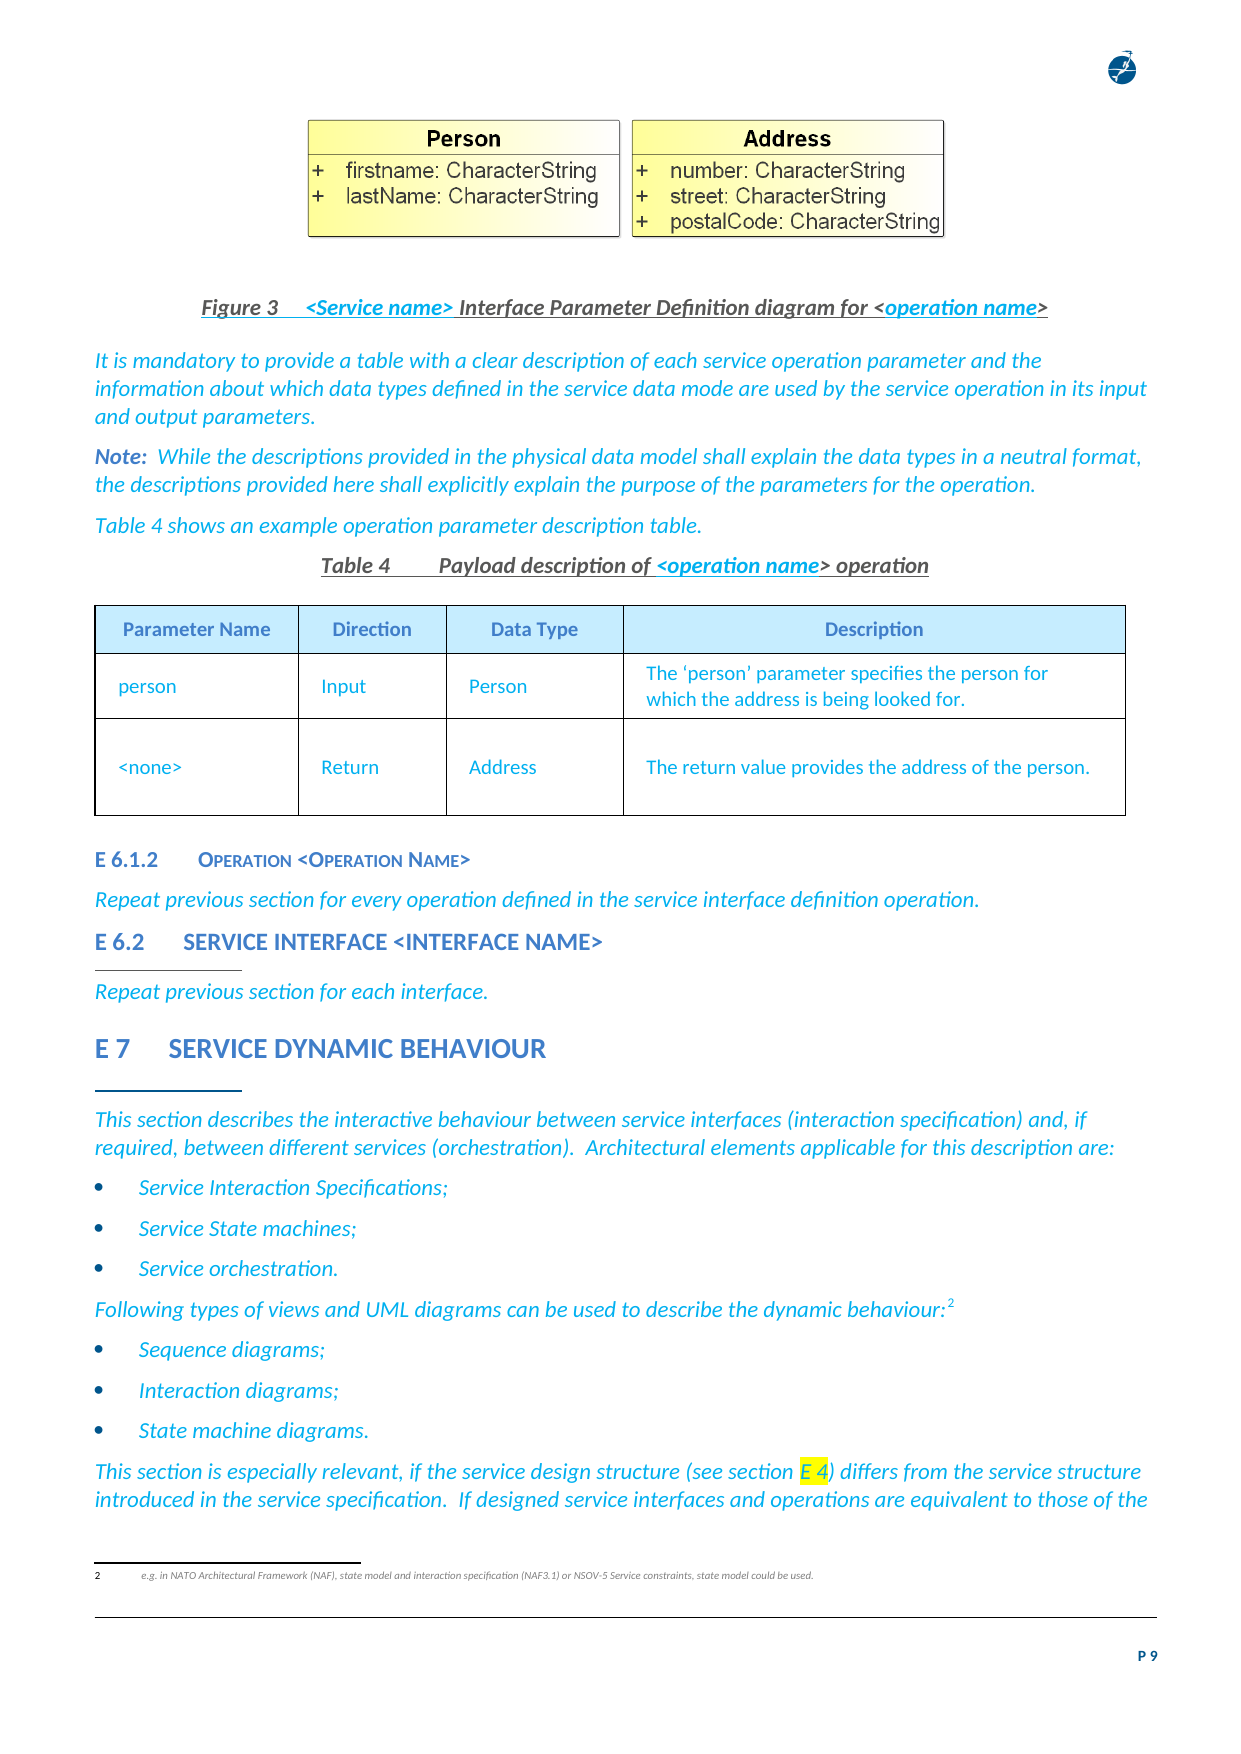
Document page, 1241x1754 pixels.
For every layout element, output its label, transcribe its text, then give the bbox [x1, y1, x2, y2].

text Note: While the descriptions provided in the physical data model shall explain the data types in a neutral format, the descriptions provided here shall explicitly explain the purpose of the parameters for the operation. [94, 442, 1157, 498]
text Service Interface <Interface Name> [94, 926, 1157, 957]
text Repeat previous section for each interface. [94, 977, 1157, 1006]
table_header Data Type [447, 606, 623, 653]
table_header Parameter Name [96, 606, 298, 653]
text Table 4 shows an example operation parameter description table. [94, 511, 1157, 539]
text Payload description of <operation name> operation [94, 552, 1157, 579]
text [94, 1457, 1157, 1513]
table_cell The return value provides the address of the person. [624, 719, 1125, 815]
text It is mandatory to provide a table with a clear description of each service operation parameter and the information about which data types defined in the service data mode are used by the service operation in its input and output parameters. [94, 346, 1157, 430]
table_cell person [96, 654, 298, 717]
text Service orchestration. [94, 1254, 1157, 1282]
table_header Direction [299, 606, 446, 653]
text Service Interaction Specifications; [94, 1173, 1157, 1201]
table_cell The ‘person’ parameter specifies the person for which the address is being looked for. [624, 654, 1125, 717]
text Service State machines; [94, 1214, 1157, 1242]
table_cell Return [299, 719, 446, 815]
text State machine diagrams. [94, 1416, 1157, 1444]
text This section describes the interactive behaviour between service interfaces (interaction specification) and, if required, between different services (orchestration). Architectural elements applicable for this description are: [94, 1105, 1157, 1161]
text <Service name> Interface Parameter Definition diagram for <operation name> [94, 293, 1157, 321]
text Service Dynamic Behaviour [94, 1031, 1157, 1066]
text Repeat previous section for every operation defined in the service interface definition operation. [94, 886, 1157, 914]
text Operation <Operation Name> [94, 845, 1157, 873]
picture [301, 113, 950, 243]
table_cell Input [299, 654, 446, 717]
table_header Description [624, 606, 1125, 653]
picture [1077, 0, 1196, 119]
table_cell Address [447, 719, 623, 815]
text Interaction diagrams; [94, 1376, 1157, 1404]
text Following types of views and UML diagrams can be used to describe the dynamic behaviour: [94, 1295, 1157, 1323]
text Sequence diagrams; [94, 1335, 1157, 1363]
table_cell <none> [96, 719, 298, 815]
table_cell Person [447, 654, 623, 717]
